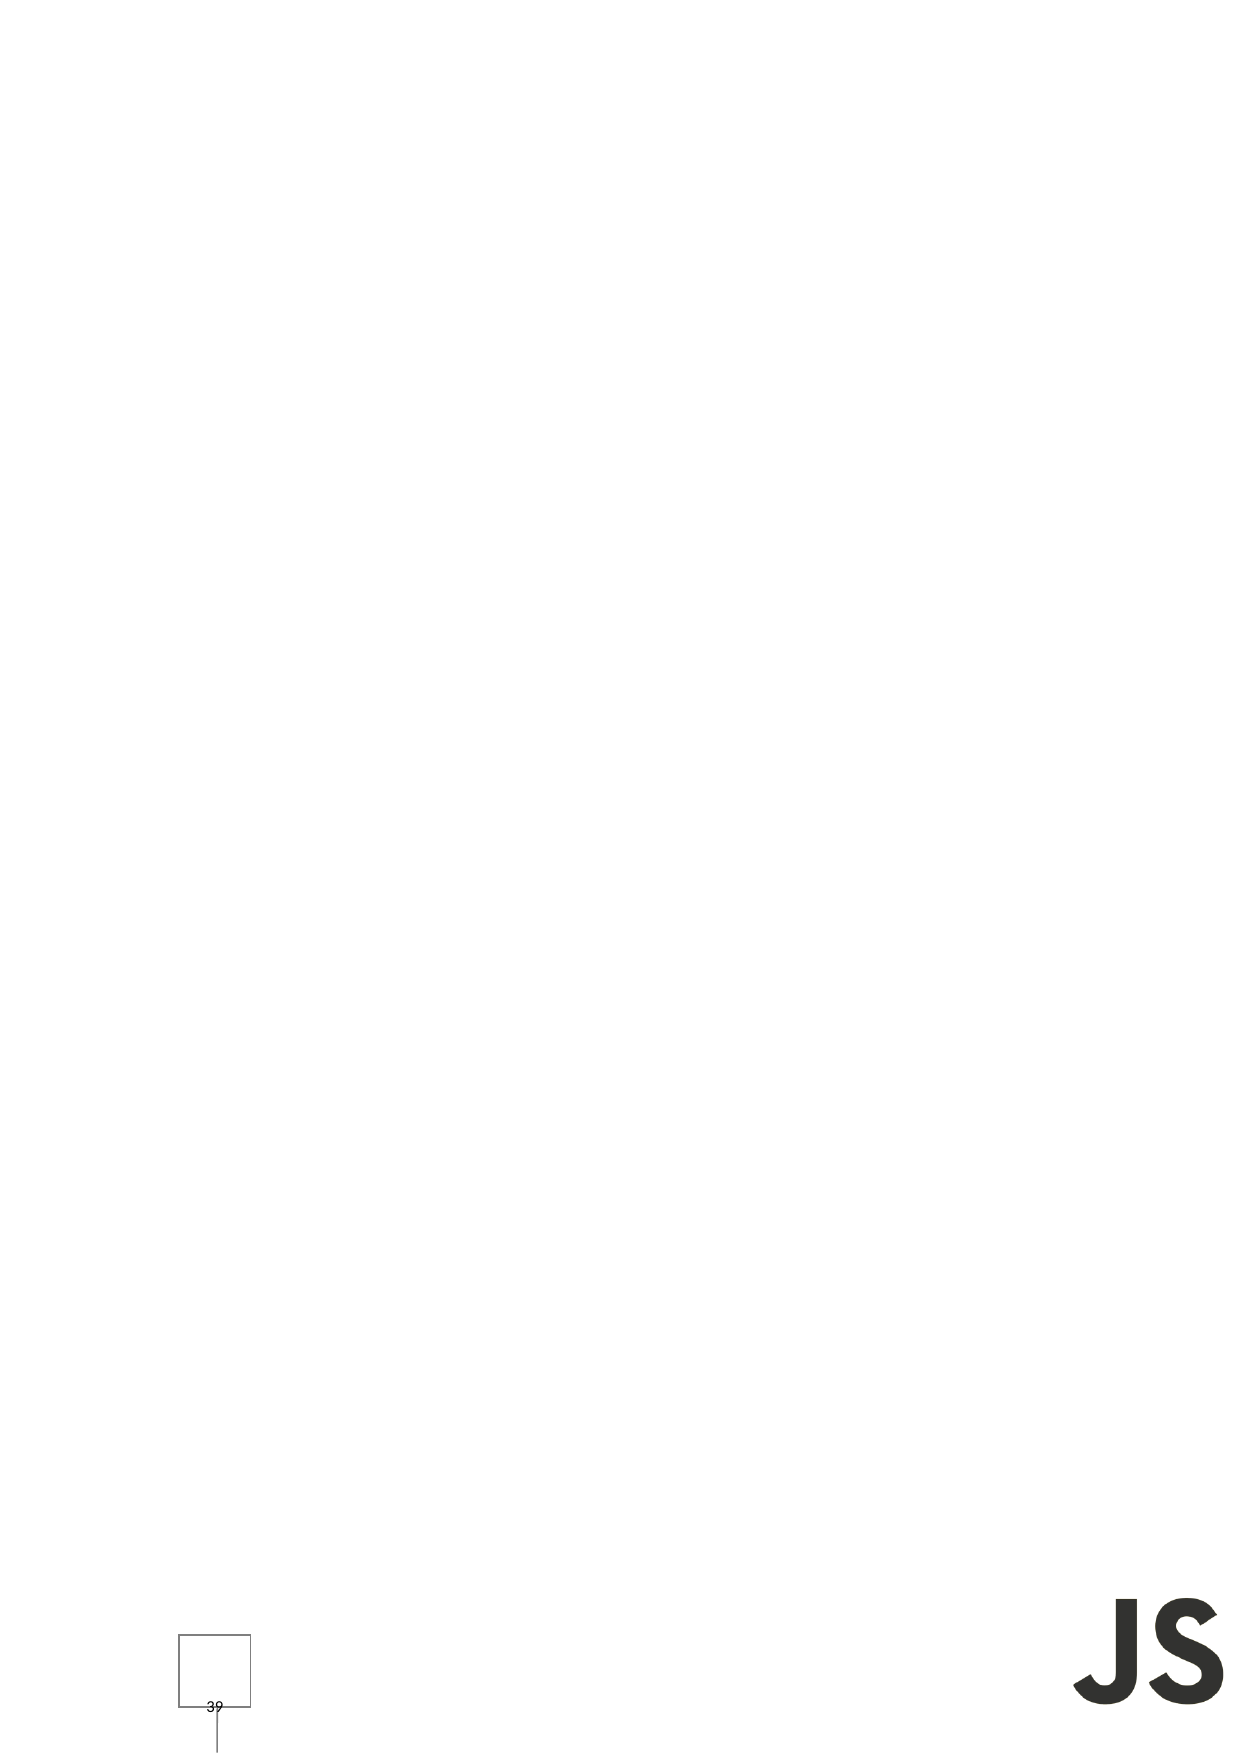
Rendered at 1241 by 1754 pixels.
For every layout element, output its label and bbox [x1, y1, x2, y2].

picture [1013, 1495, 1239, 1720]
